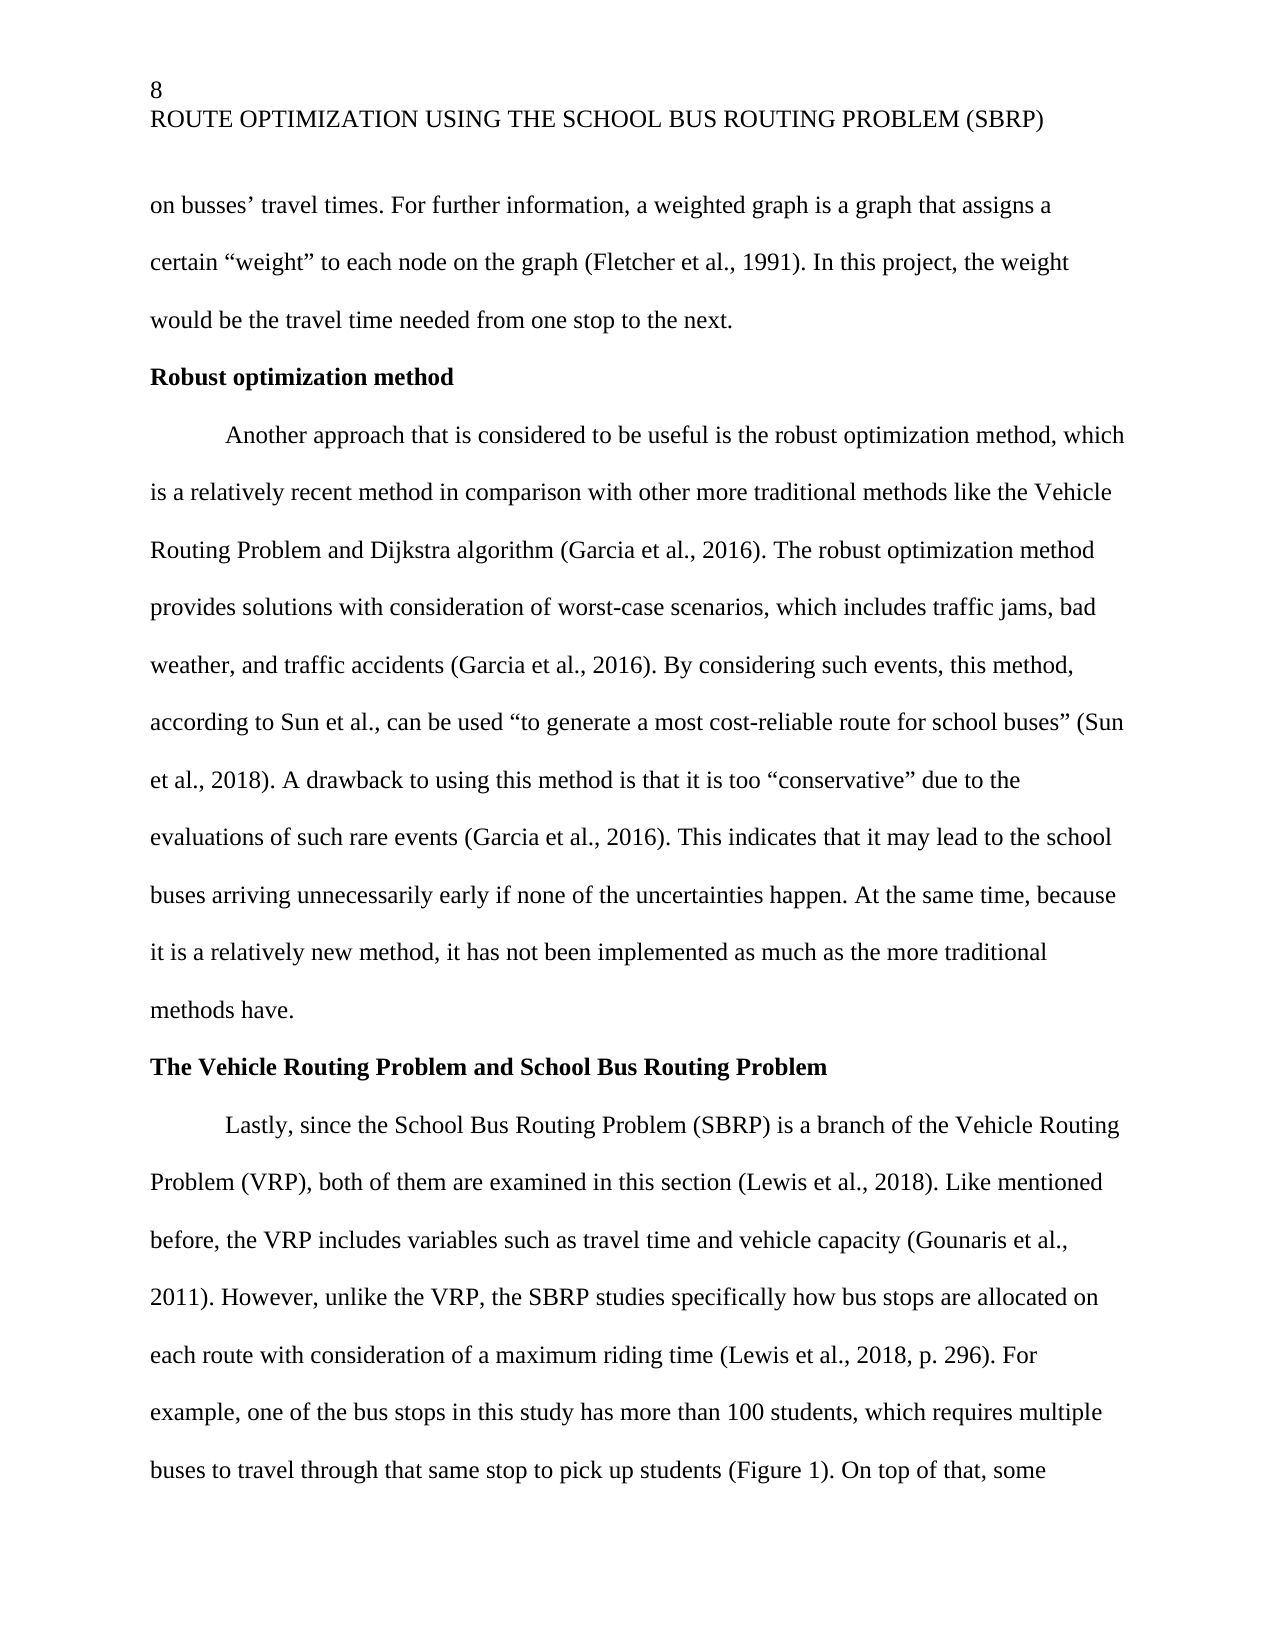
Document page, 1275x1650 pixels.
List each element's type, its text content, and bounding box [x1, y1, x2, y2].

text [150, 1110, 1125, 1484]
text Another approach that is considered to be useful is the robust optimization method, which is a relatively recent method in comparison with other more traditional methods like the Vehicle Routing Problem and Dijkstra algorithm (Garcia et al., 2016). The robust optimization method provides solutions with consideration of worst-case scenarios, which includes traffic jams, bad weather, and traffic accidents (Garcia et al., 2016). By considering such events, this method, according to Sun et al., can be used “to generate a most cost-reliable route for school buses” (Sun et al., 2018). A drawback to using this method is that it is too “conservative” due to the evaluations of such rare events (Garcia et al., 2016). This indicates that it may lead to the school buses arriving unnecessarily early if none of the uncertainties happen. At the same time, because it is a relatively new method, it has not been implemented as much as the more traditional methods have. [150, 420, 1125, 1024]
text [150, 190, 1125, 334]
text Robust optimization method [150, 362, 1125, 391]
text The Vehicle Routing Problem and School Bus Routing Problem [150, 1052, 1125, 1081]
